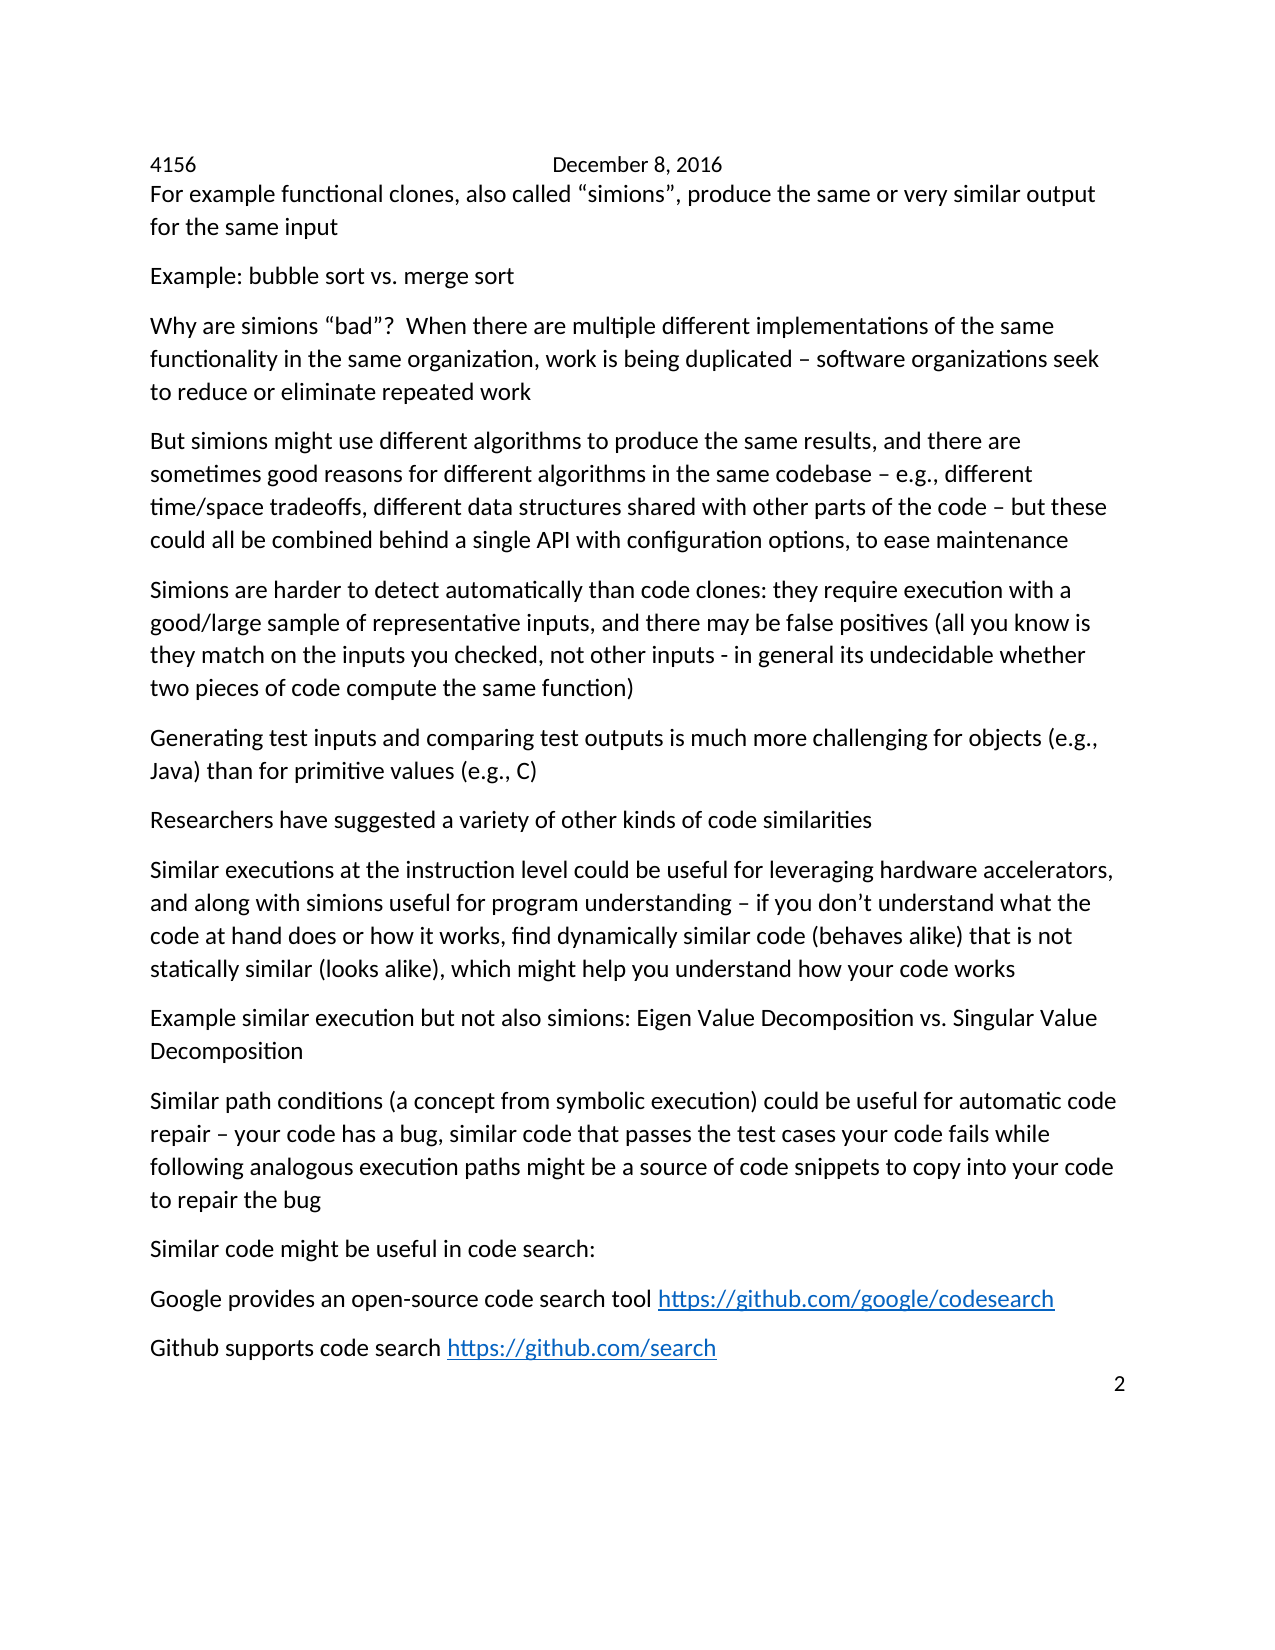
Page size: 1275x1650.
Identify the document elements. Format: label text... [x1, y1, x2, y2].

text But simions might use different algorithms to produce the same results, and there are sometimes good reasons for different algorithms in the same codebase – e.g., different time/space tradeoffs, different data structures shared with other parts of the code – but these could all be combined behind a single API with configuration options, to ease maintenance [150, 426, 1125, 555]
text Example similar execution but not also simions: Eigen Value Decomposition vs. Singular Value Decomposition [150, 1003, 1125, 1066]
text Google provides an open-source code search tool https://github.com/google/codesearch [150, 1283, 1125, 1313]
text Example: bubble sort vs. merge sort [150, 261, 1125, 291]
text Similar executions at the instruction level could be useful for leveraging hardware accelerators, and along with simions useful for program understanding – if you don’t understand what the code at hand does or how it works, find dynamically similar code (behaves alike) that is not statically similar (looks alike), which might help you understand how your code works [150, 854, 1125, 983]
text Similar code might be useful in code search: [150, 1233, 1125, 1264]
text Researchers have suggested a variety of other kinds of code similarities [150, 805, 1125, 835]
text Generating test inputs and comparing test outputs is much more challenging for objects (e.g., Java) than for primitive values (e.g., C) [150, 722, 1125, 786]
text Similar path conditions (a concept from symbolic execution) could be useful for automatic code repair – your code has a bug, similar code that passes the test cases your code fails while following analogous execution paths might be a source of code snippets to copy into your code to repair the bug [150, 1085, 1125, 1214]
text For example functional clones, also called “simions”, produce the same or very similar output for the same input [150, 178, 1125, 241]
text Why are simions “bad”? When there are multiple different implementations of the same functionality in the same organization, work is being duplicated – software organizations seek to reduce or eliminate repeated work [150, 310, 1125, 406]
text Github supports code search https://github.com/search [150, 1333, 1125, 1363]
text Simions are harder to detect automatically than code clones: they require execution with a good/large sample of representative inputs, and there may be false positives (all you know is they match on the inputs you checked, not other inputs - in general its undecidable whether two pieces of code compute the same function) [150, 574, 1125, 703]
